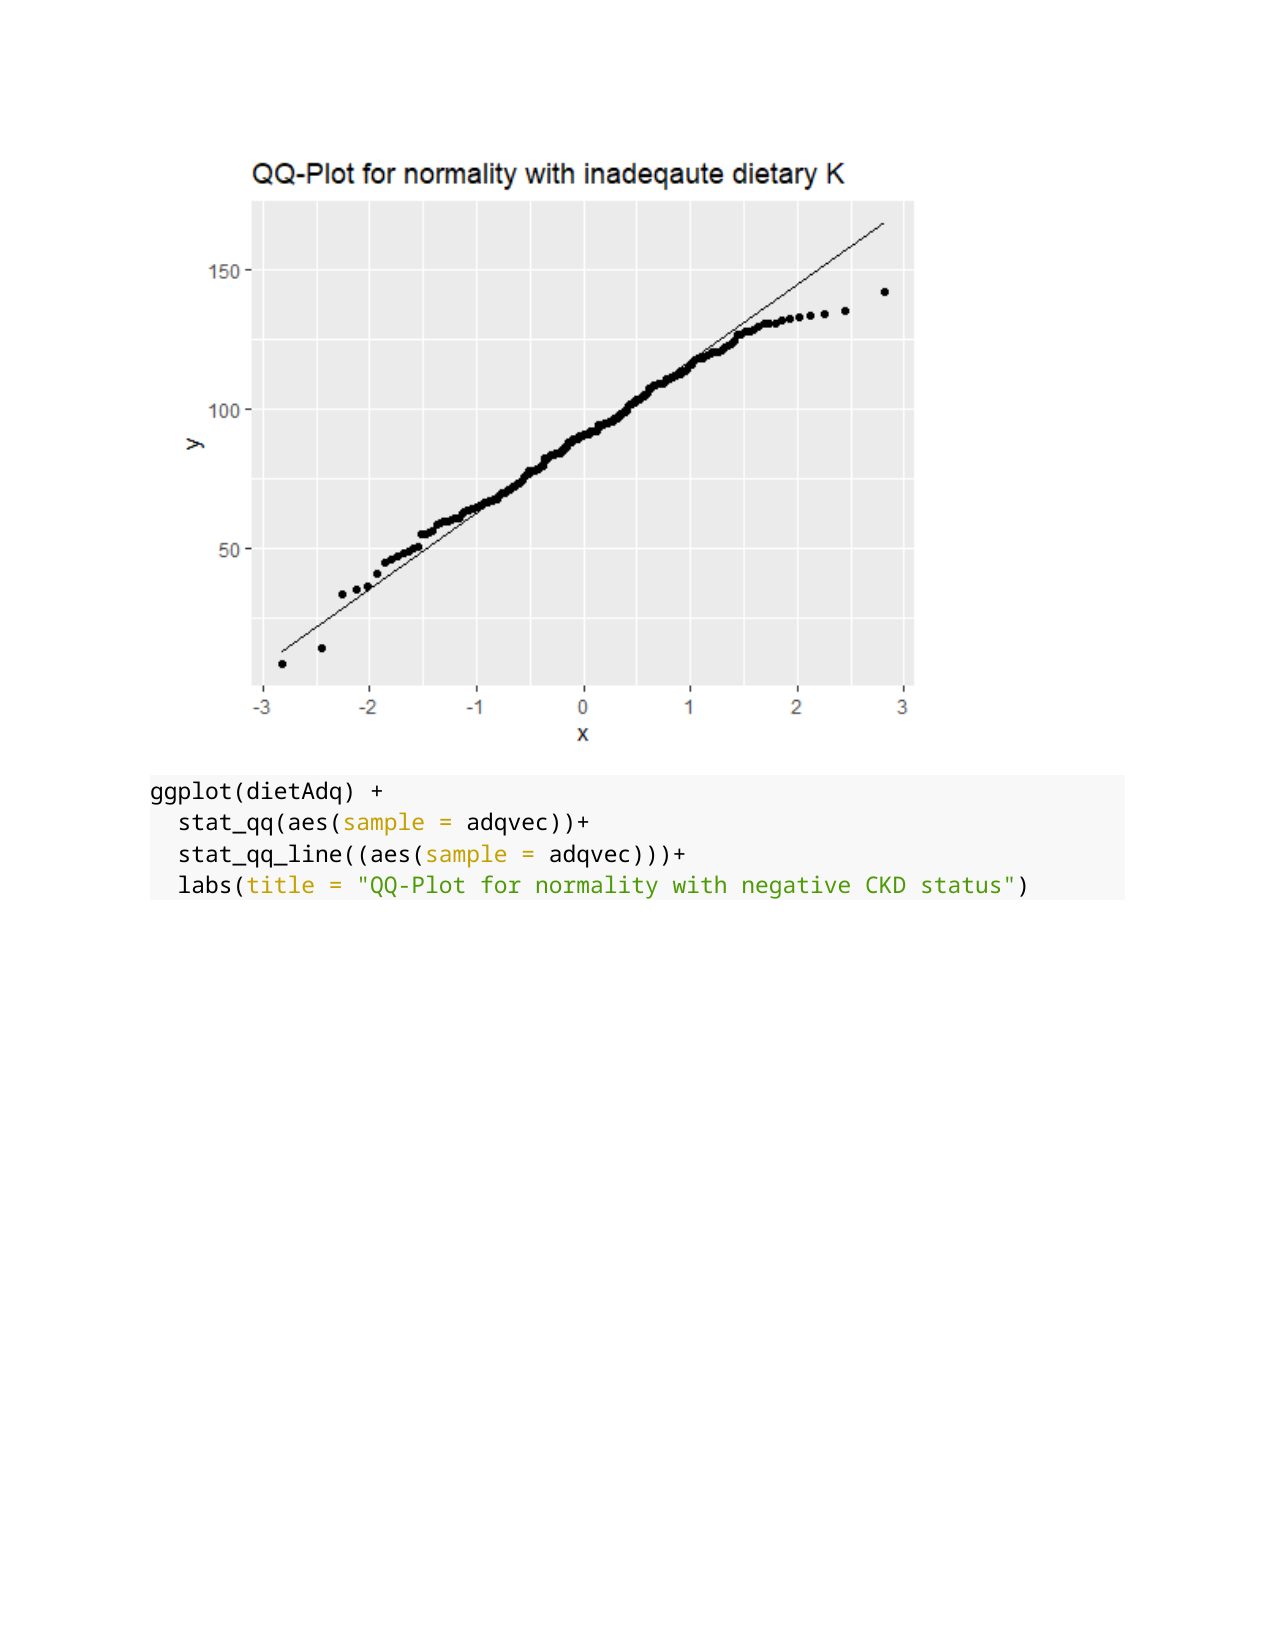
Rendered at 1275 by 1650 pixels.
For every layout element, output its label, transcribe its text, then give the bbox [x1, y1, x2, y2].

picture [168, 150, 927, 757]
text ggplot(dietAdq) + stat_qq(aes(sample = adqvec))+ stat_qq_line((aes(sample = adqvec)))+ labs(title = "QQ-Plot for normality with negative CKD status") [384, 775, 1125, 900]
